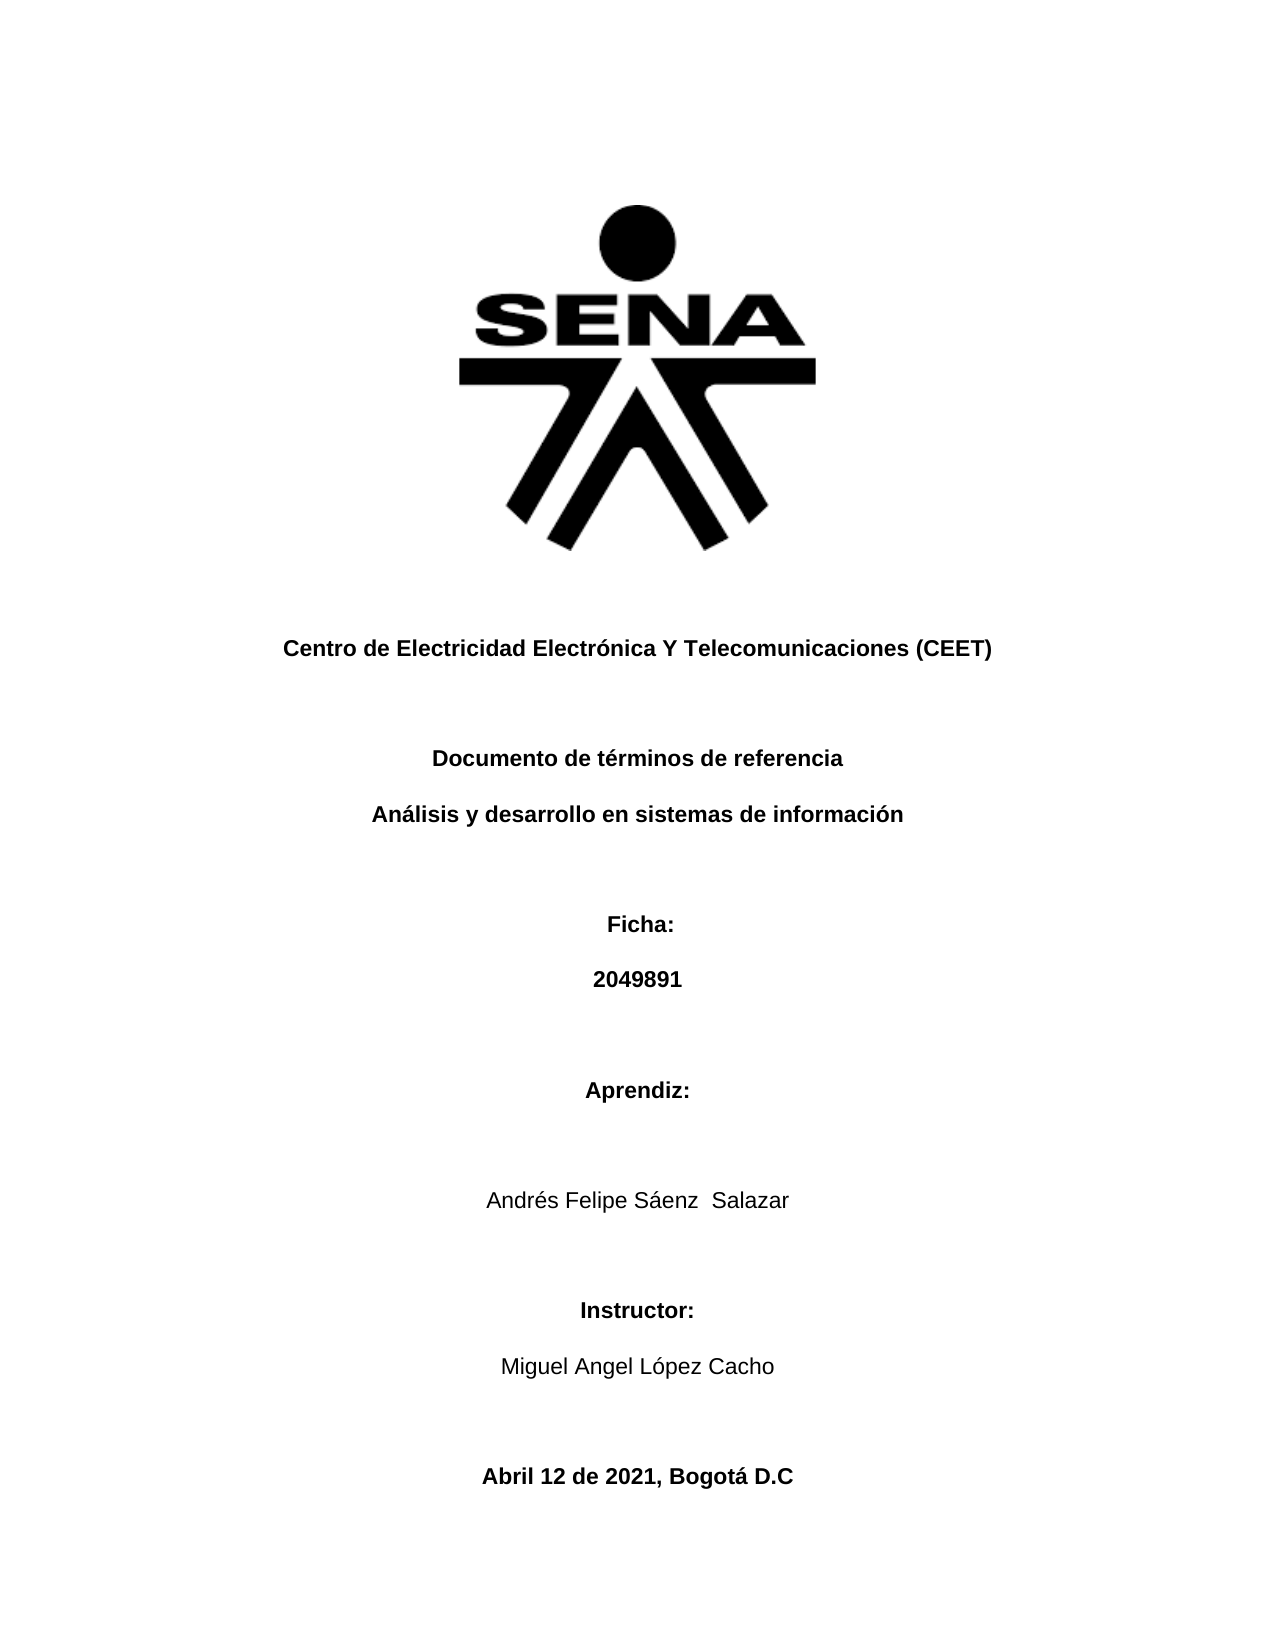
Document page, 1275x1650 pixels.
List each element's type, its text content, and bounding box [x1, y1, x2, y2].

text Abril 12 de 2021, Bogotá D.C [177, 1463, 1098, 1489]
text Análisis y desarrollo en sistemas de información [177, 801, 1098, 827]
text Ficha: [177, 911, 1098, 937]
text Andrés Felipe Sáenz Salazar [177, 1187, 1098, 1213]
text Aprendiz: [177, 1077, 1098, 1103]
text Documento de términos de referencia [177, 745, 1098, 772]
picture [459, 205, 816, 551]
text Miguel Angel López Cacho [177, 1353, 1098, 1379]
text Instructor: [177, 1297, 1098, 1324]
text 2049891 [177, 966, 1098, 993]
text Centro de Electricidad Electrónica Y Telecomunicaciones (CEET) [177, 635, 1098, 661]
